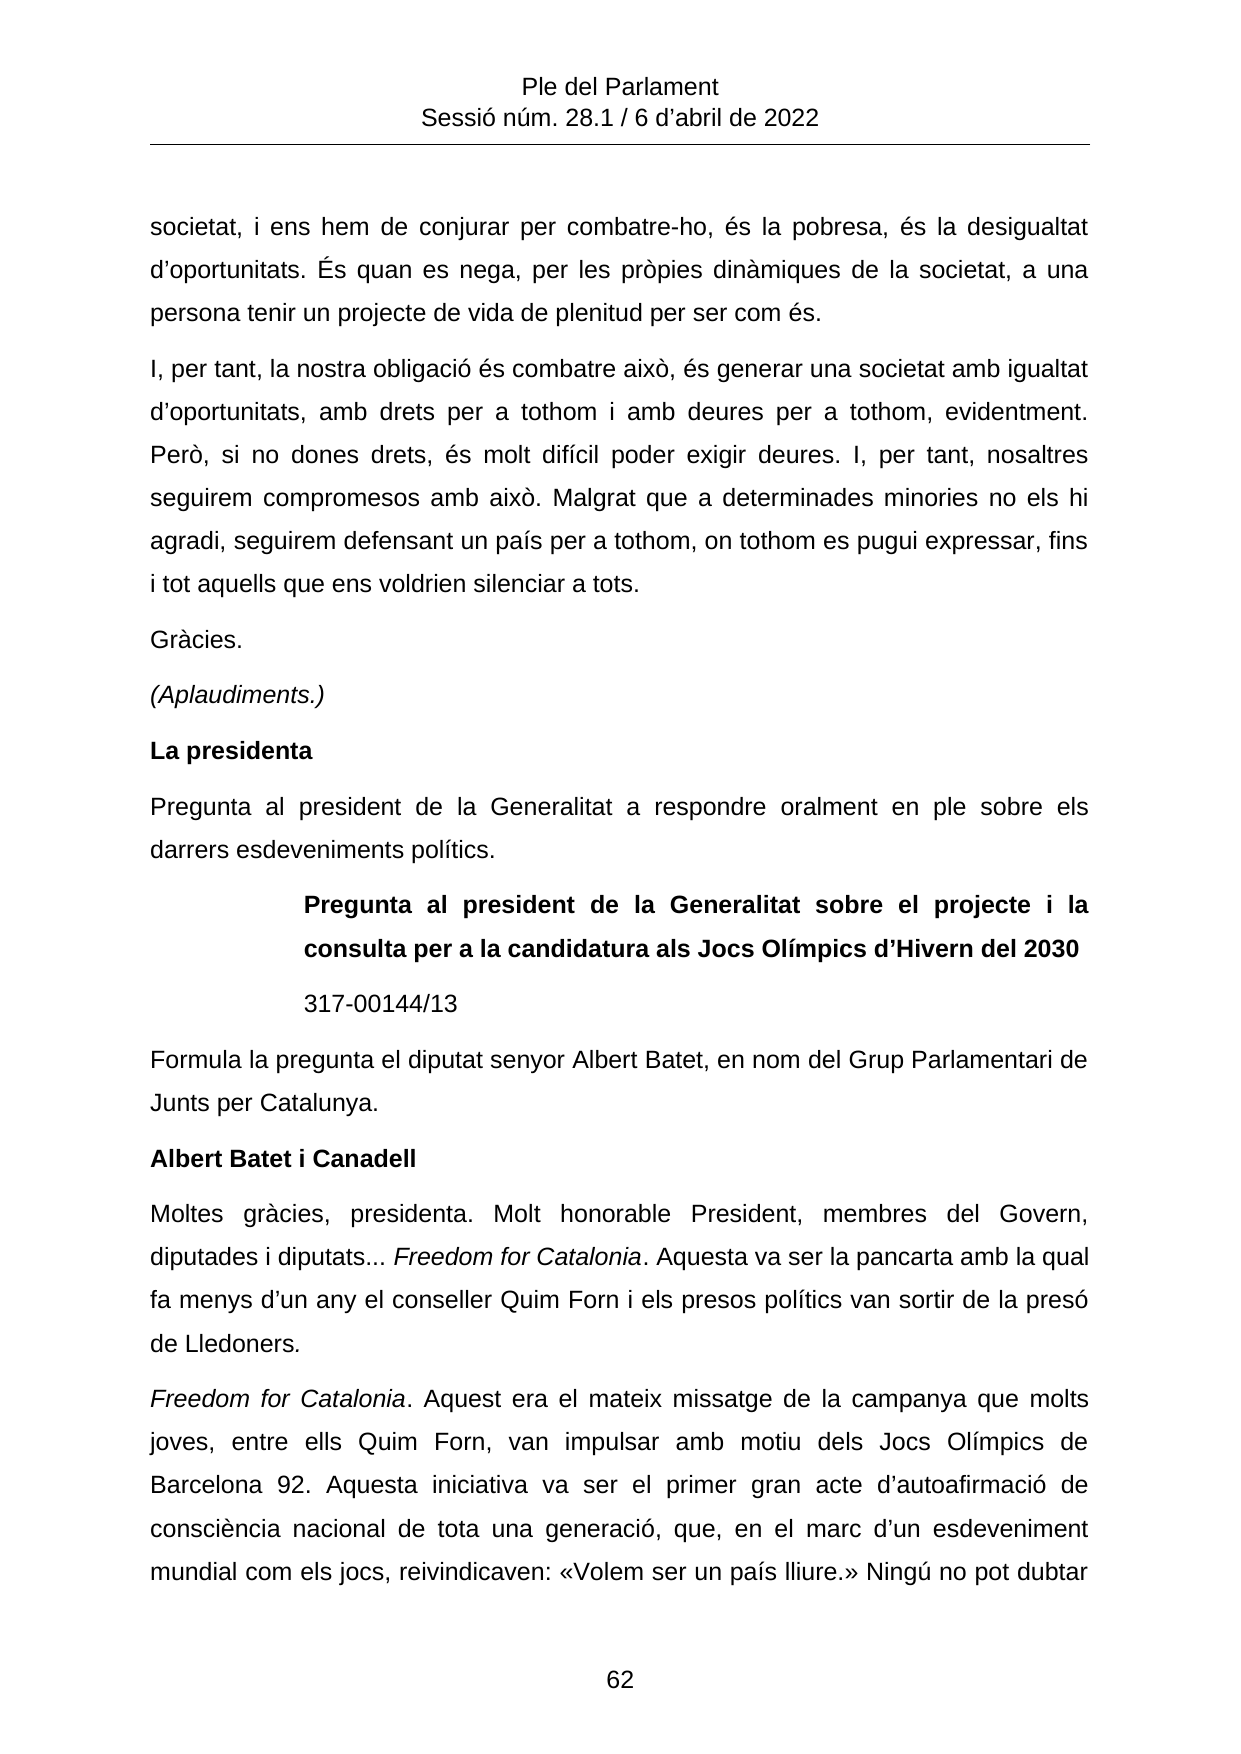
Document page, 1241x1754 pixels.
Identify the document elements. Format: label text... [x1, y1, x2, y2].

text Moltes gràcies, presidenta. Molt honorable President, membres del Govern, diputades i diputats... Freedom for Catalonia. Aquesta va ser la pancarta amb la qual fa menys d’un any el conseller Quim Forn i els presos polítics van sortir de la presó de Lledoners. [150, 1199, 1090, 1357]
text Gràcies. [150, 625, 1090, 654]
text La presidenta [150, 736, 1090, 765]
text Albert Batet i Canadell [150, 1144, 1090, 1172]
text 317-00144/13 [303, 989, 1090, 1018]
text Pregunta al president de la Generalitat a respondre oralment en ple sobre els darrers esdeveniments polítics. [150, 792, 1090, 864]
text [150, 212, 1090, 327]
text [150, 1384, 1090, 1586]
text I, per tant, la nostra obligació és combatre això, és generar una societat amb igualtat d’oportunitats, amb drets per a tothom i amb deures per a tothom, evidentment. Però, si no dones drets, és molt difícil poder exigir deures. I, per tant, nosaltres seguirem compromesos amb això. Malgrat que a determinades minories no els hi agradi, seguirem defensant un país per a tothom, on tothom es pugui expressar, fins i tot aquells que ens voldrien silenciar a tots. [150, 354, 1090, 598]
text (Aplaudiments.) [150, 681, 1090, 709]
text Pregunta al president de la Generalitat sobre el projecte i la consulta per a la candidatura als Jocs Olímpics d’Hivern del 2030 [303, 891, 1090, 962]
text Formula la pregunta el diputat senyor Albert Batet, en nom del Grup Parlamentari de Junts per Catalunya. [150, 1045, 1090, 1117]
